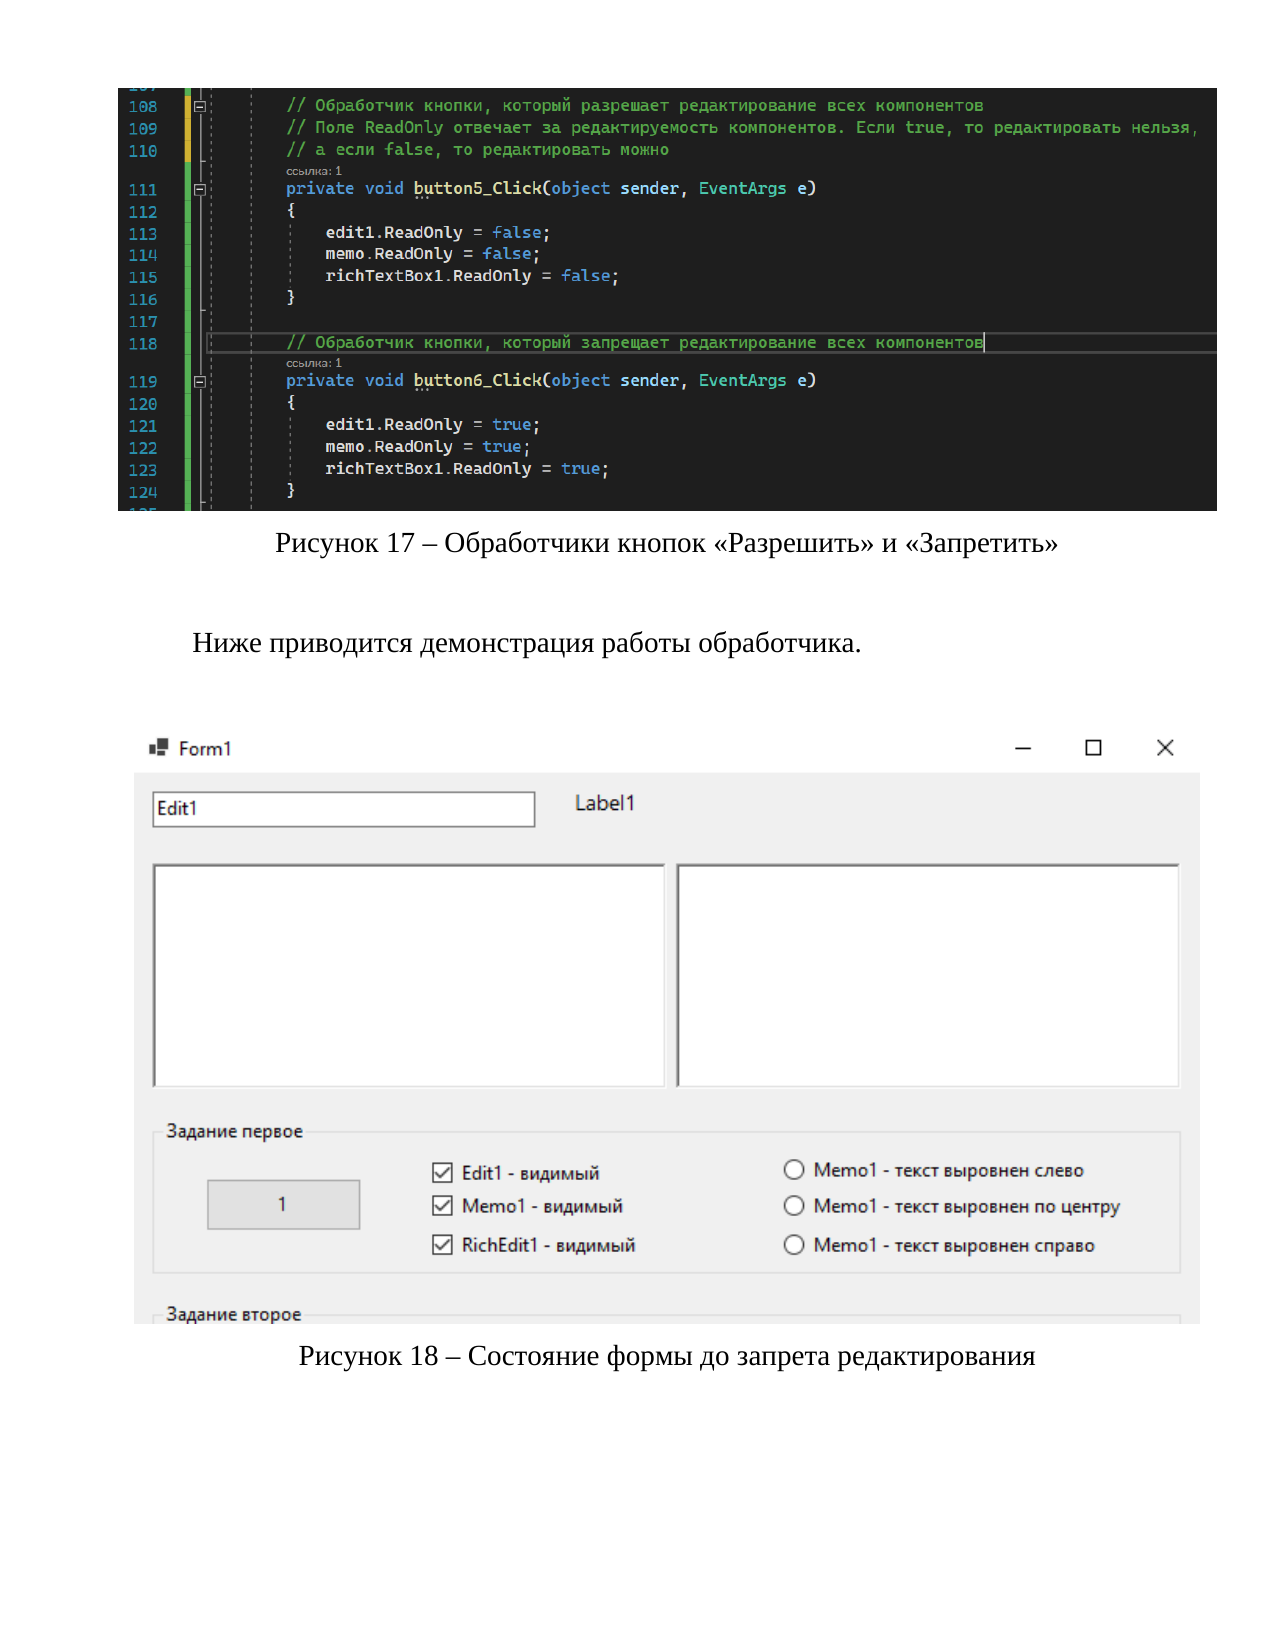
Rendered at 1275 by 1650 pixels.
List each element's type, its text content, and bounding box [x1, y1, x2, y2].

picture [118, 88, 1217, 511]
text Рисунок 17 – Обработчики кнопок «Разрешить» и «Запретить» [118, 525, 1216, 558]
picture [134, 726, 1200, 1324]
text Рисунок 18 – Состояние формы до запрета редактирования [118, 1338, 1216, 1371]
text Ниже приводится демонстрация работы обработчика. [118, 626, 1216, 659]
